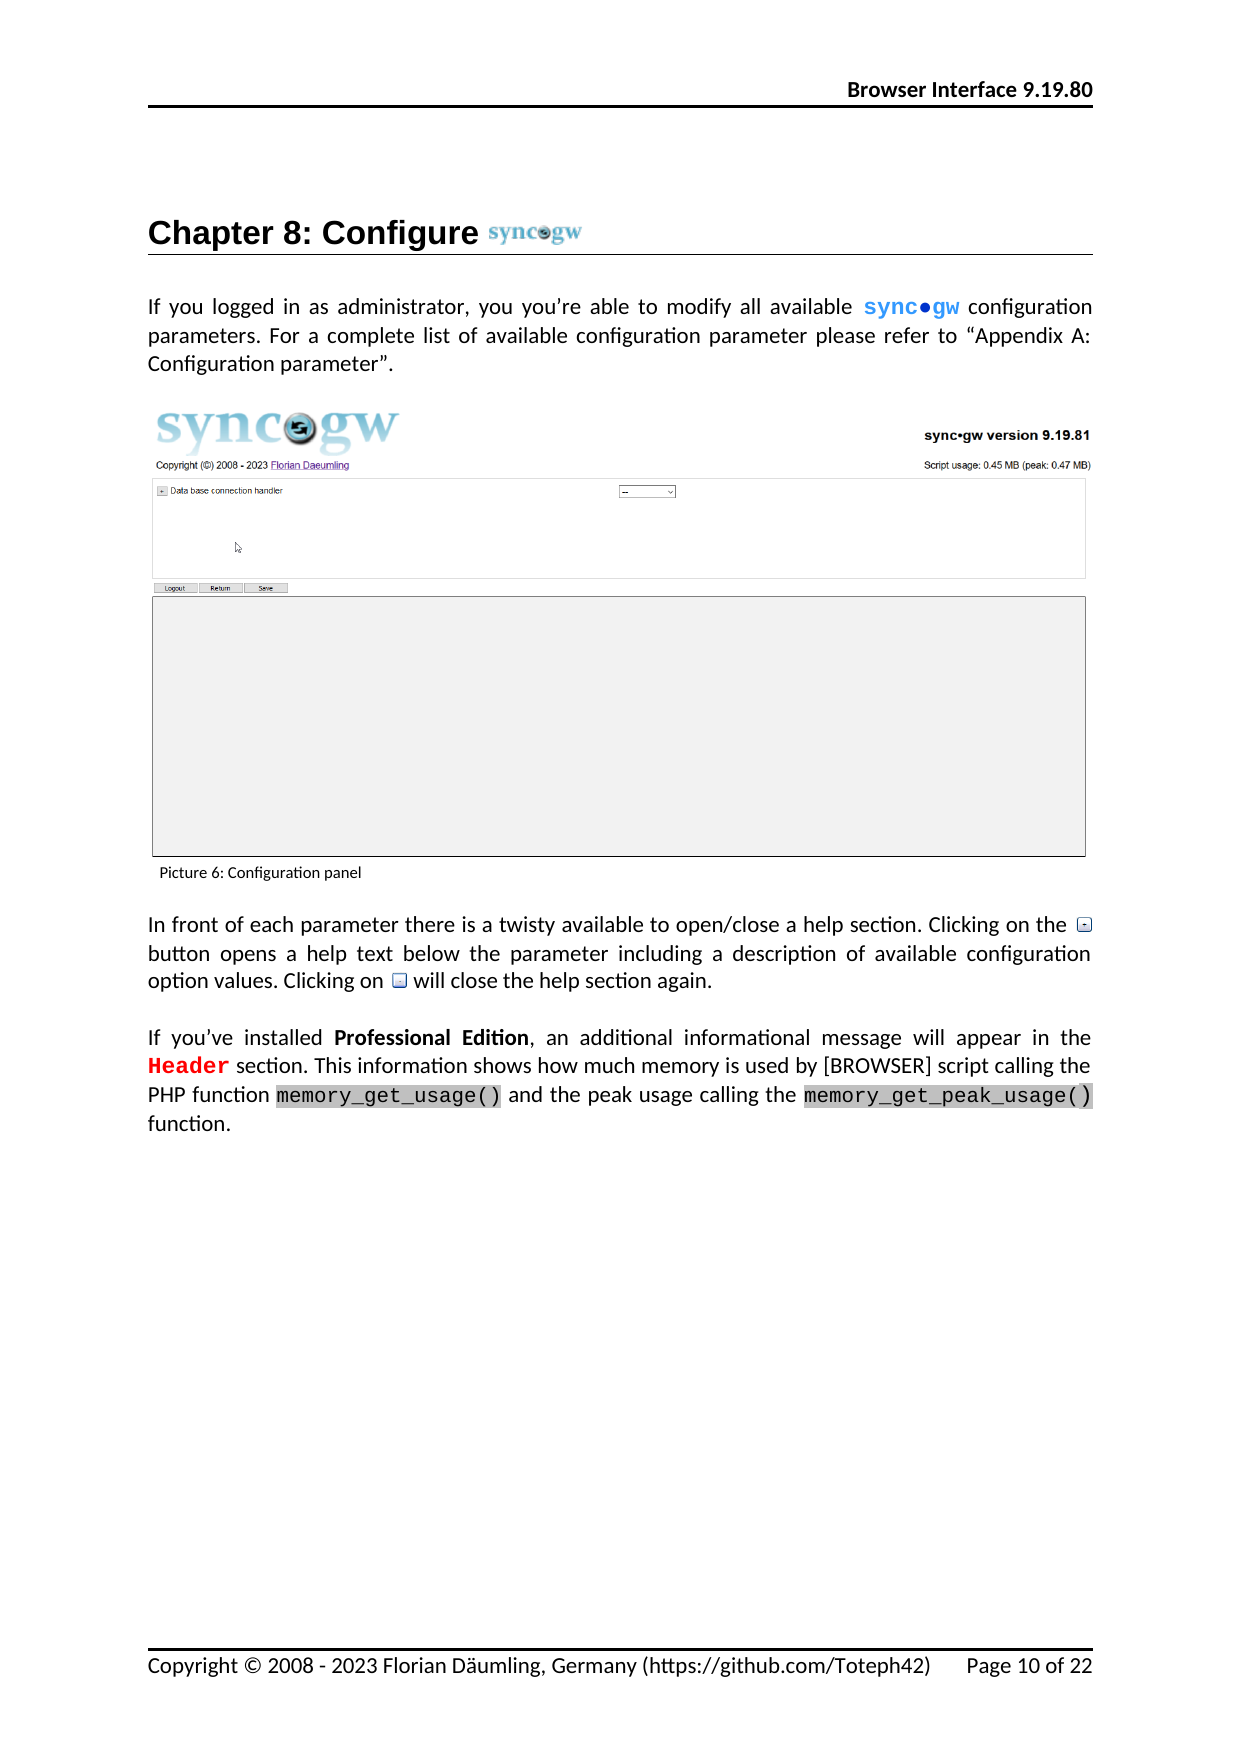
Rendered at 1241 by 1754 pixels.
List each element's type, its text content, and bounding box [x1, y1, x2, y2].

text Picture 6: Configuration panel [159, 863, 1093, 883]
picture [389, 970, 408, 989]
picture [488, 222, 583, 245]
text If you’ve installed Professional Edition, an additional informational message will appear in the Header section. This information shows how much memory is used by [BROWSER] script calling the PHP function memory_get_usage() and the peak usage calling the memory_get_peak_usage() function. [148, 1023, 1093, 1137]
subtitle Configure [148, 213, 1093, 254]
picture [147, 405, 1096, 863]
text In front of each parameter there is a twisty available to open/close a help section. Clicking on the button opens a help text below the parameter including a description of available configuration option values. Clicking on will close the help section again. [148, 911, 1093, 995]
picture [1075, 915, 1093, 933]
text If you logged in as administrator, you you’re able to modify all available sync●gw configuration parameters. For a complete list of available configuration parameter please refer to “Appendix A: Configuration parameter”. [148, 292, 1093, 377]
